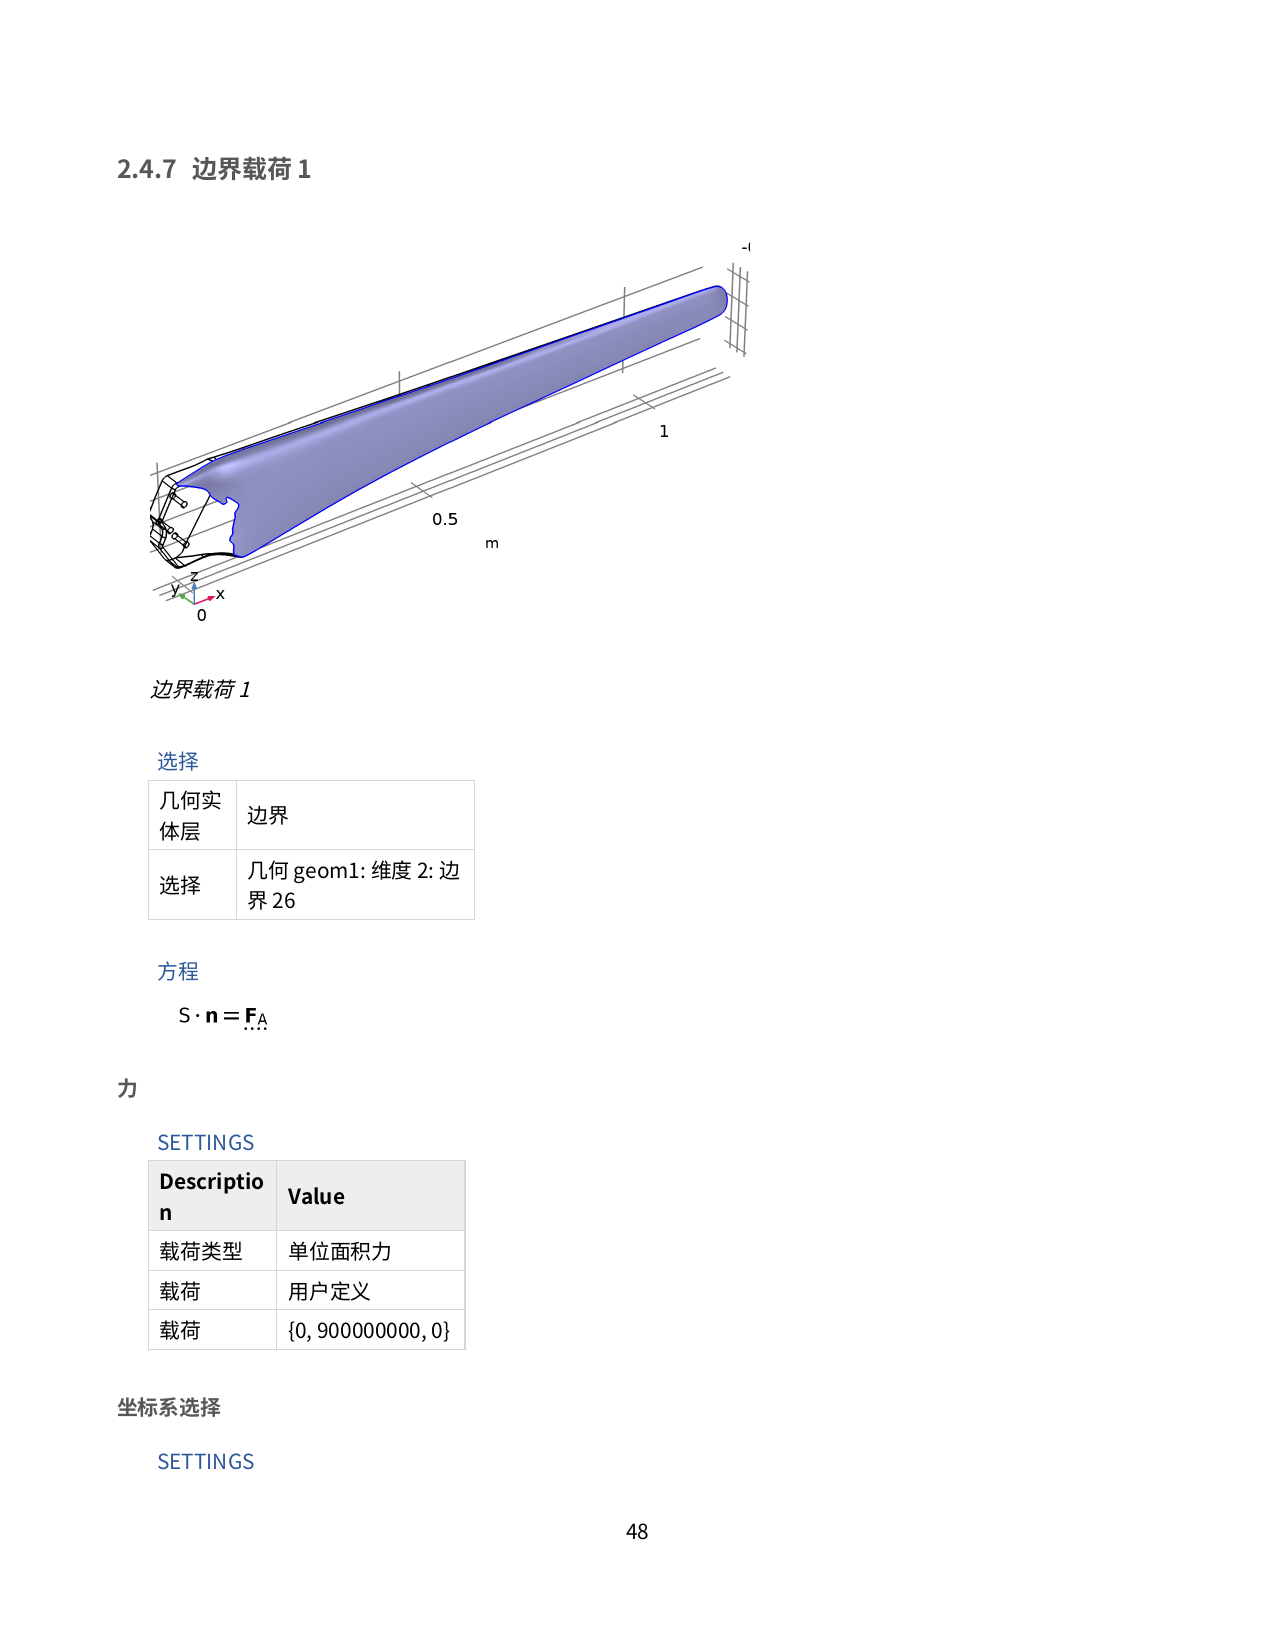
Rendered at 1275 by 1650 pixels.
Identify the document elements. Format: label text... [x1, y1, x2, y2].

text Settings [157, 1445, 1125, 1475]
subtitle 力 [117, 1072, 1125, 1103]
text Settings [157, 1126, 1125, 1156]
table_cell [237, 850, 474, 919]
picture [178, 1006, 268, 1031]
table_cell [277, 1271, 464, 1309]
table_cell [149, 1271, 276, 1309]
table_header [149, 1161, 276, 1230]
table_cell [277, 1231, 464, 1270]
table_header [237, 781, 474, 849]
picture [150, 197, 750, 648]
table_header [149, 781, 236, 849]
text 边界载荷 1 [150, 673, 1125, 703]
text 方程 [157, 956, 1125, 986]
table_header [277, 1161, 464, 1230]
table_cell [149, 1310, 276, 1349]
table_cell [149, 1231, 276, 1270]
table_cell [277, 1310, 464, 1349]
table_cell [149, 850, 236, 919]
subtitle 边界载荷 1 [117, 150, 1125, 186]
text 选择 [157, 745, 1125, 775]
subtitle 坐标系选择 [117, 1392, 1125, 1422]
